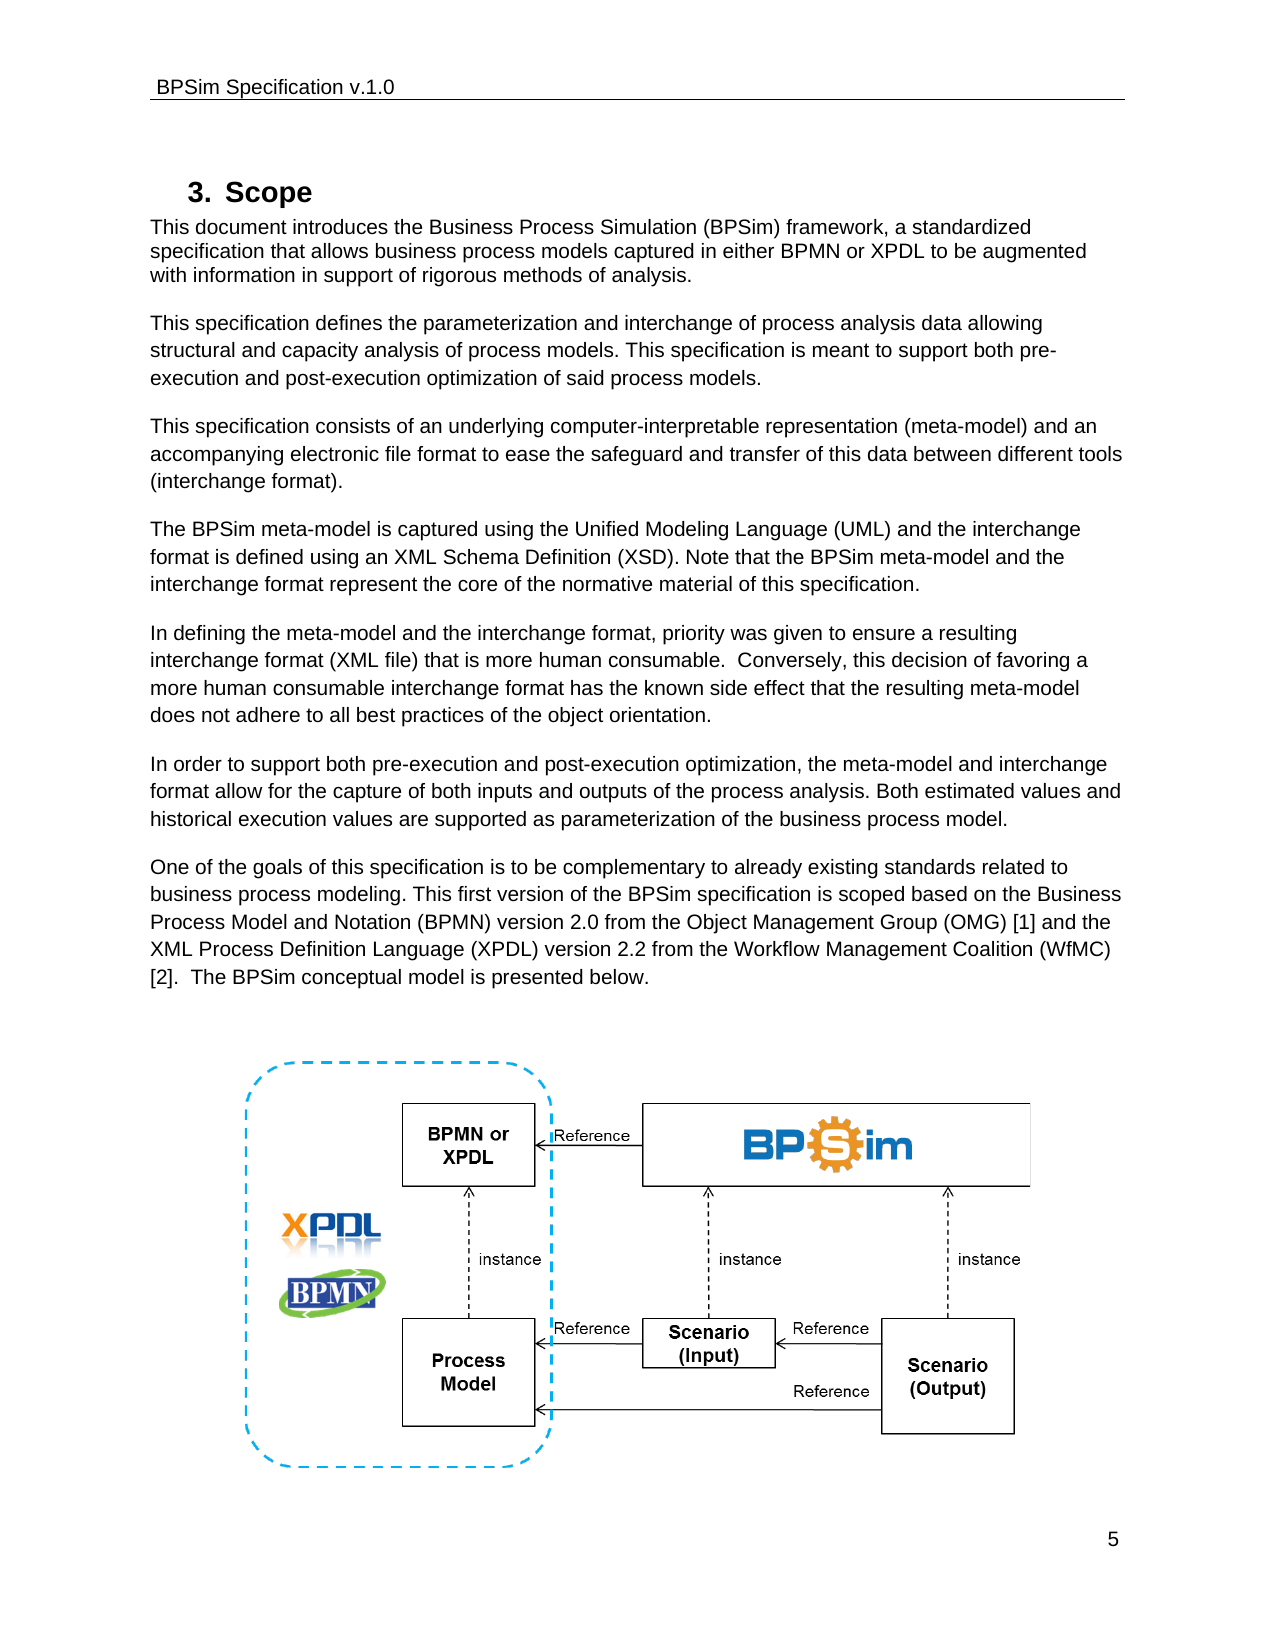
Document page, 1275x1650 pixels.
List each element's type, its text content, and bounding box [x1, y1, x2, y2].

subtitle Scope [187, 175, 1125, 208]
picture [244, 1061, 1031, 1468]
text In order to support both pre-execution and post-execution optimization, the meta-model and interchange format allow for the capture of both inputs and outputs of the process analysis. Both estimated values and historical execution values are supported as parameterization of the business process model. [150, 751, 1125, 830]
text This specification consists of an underlying computer-interpretable representation (meta-model) and an accompanying electronic file format to ease the safeguard and transfer of this data between different tools (interchange format). [150, 414, 1125, 493]
text This specification defines the parameterization and interchange of process analysis data allowing structural and capacity analysis of process models. This specification is meant to support both pre-execution and post-execution optimization of said process models. [150, 311, 1125, 389]
text One of the goals of this specification is to be complementary to already existing standards related to business process modeling. This first version of the BPSim specification is scoped based on the Business Process Model and Notation (BPMN) version 2.0 from the Object Management Group (OMG) [1] and the XML Process Definition Language (XPDL) version 2.2 from the Workflow Management Coalition (WfMC) [2]. The BPSim conceptual model is presented below. [150, 855, 1125, 989]
text The BPSim meta-model is captured using the Unified Modeling Language (UML) and the interchange format is defined using an XML Schema Definition (XSD). Note that the BPSim meta-model and the interchange format represent the core of the normative material of this specification. [150, 517, 1125, 596]
text This document introduces the Business Process Simulation (BPSim) framework, a standardized specification that allows business process models captured in either BPMN or XPDL to be augmented with information in support of rigorous methods of analysis. [150, 215, 1125, 287]
text In defining the meta-model and the interchange format, priority was given to ensure a resulting interchange format (XML file) that is more human consumable. Conversely, this decision of favoring a more human consumable interchange format has the known side effect that the resulting meta-model does not adhere to all best practices of the object orientation. [150, 621, 1125, 727]
